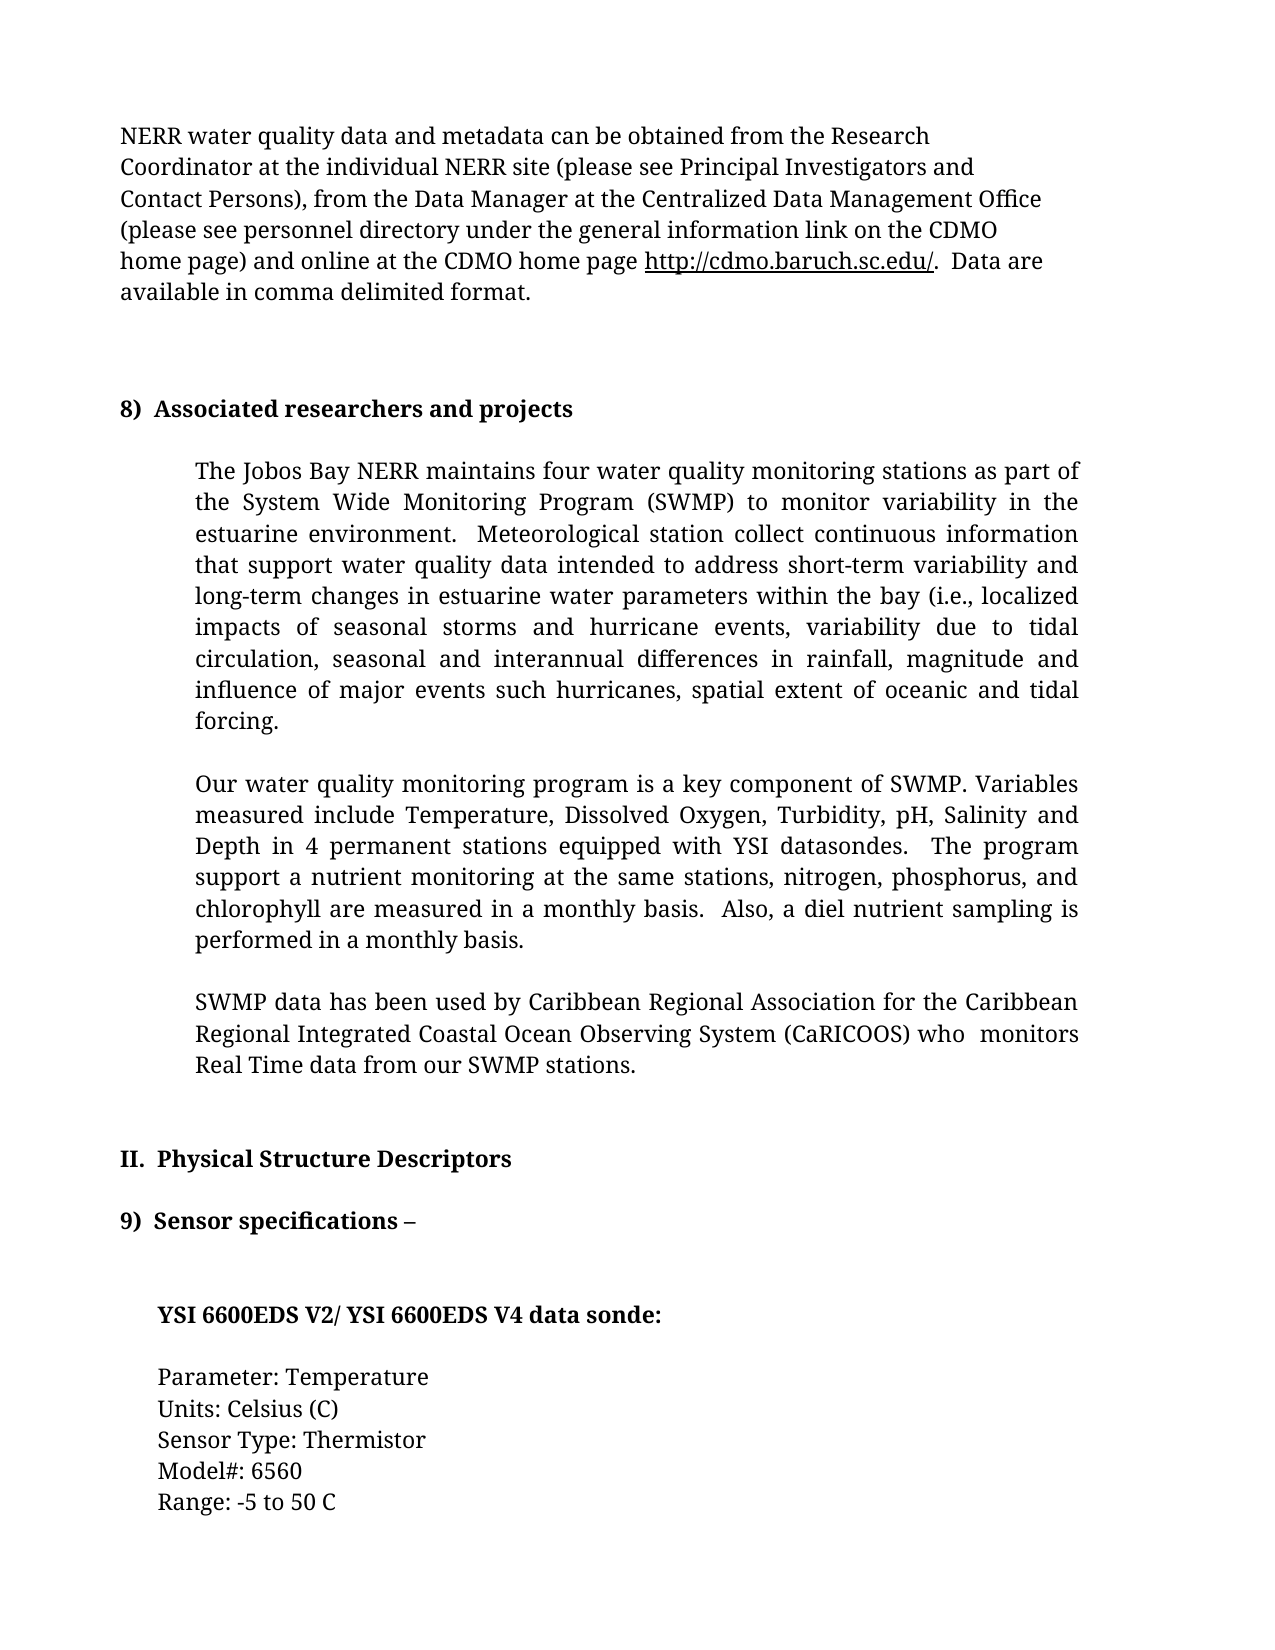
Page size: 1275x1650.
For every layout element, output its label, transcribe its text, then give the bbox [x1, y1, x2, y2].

text 9) Sensor specifications – [120, 1205, 1155, 1236]
text The Jobos Bay NERR maintains four water quality monitoring stations as part of the System Wide Monitoring Program (SWMP) to monitor variability in the estuarine environment. Meteorological station collect continuous information that support water quality data intended to address short-term variability and long-term changes in estuarine water parameters within the bay (i.e., localized impacts of seasonal storms and hurricane events, variability due to tidal circulation, seasonal and interannual differences in rainfall, magnitude and influence of major events such hurricanes, spatial extent of oceanic and tidal forcing. [195, 455, 1080, 736]
text NERR water quality data and metadata can be obtained from the Research Coordinator at the individual NERR site (please see Principal Investigators and Contact Persons), from the Data Manager at the Centralized Data Management Office (please see personnel directory under the general information link on the CDMO home page) and online at the CDMO home page http://cdmo.baruch.sc.edu/. Data are available in comma delimited format. [120, 120, 1061, 307]
text Our water quality monitoring program is a key component of SWMP. Variables measured include Temperature, Dissolved Oxygen, Turbidity, pH, Salinity and Depth in 4 permanent stations equipped with YSI datasondes. The program support a nutrient monitoring at the same stations, nitrogen, phosphorus, and chlorophyll are measured in a monthly basis. Also, a diel nutrient sampling is performed in a monthly basis. [195, 768, 1080, 955]
text YSI 6600EDS V2/ YSI 6600EDS V4 data sonde: [157, 1299, 1155, 1330]
text Sensor Type: Thermistor [157, 1424, 1155, 1455]
text Range: -5 to 50 C [157, 1486, 1155, 1518]
text Model#: 6560 [157, 1455, 1155, 1486]
text Parameter: Temperature [157, 1361, 1155, 1393]
text II. Physical Structure Descriptors [120, 1143, 1155, 1174]
text SWMP data has been used by Caribbean Regional Association for the Caribbean Regional Integrated Coastal Ocean Observing System (CaRICOOS) who monitors Real Time data from our SWMP stations. [195, 986, 1080, 1080]
text Units: Celsius (C) [157, 1393, 1155, 1424]
text 8) Associated researchers and projects [120, 393, 1155, 424]
